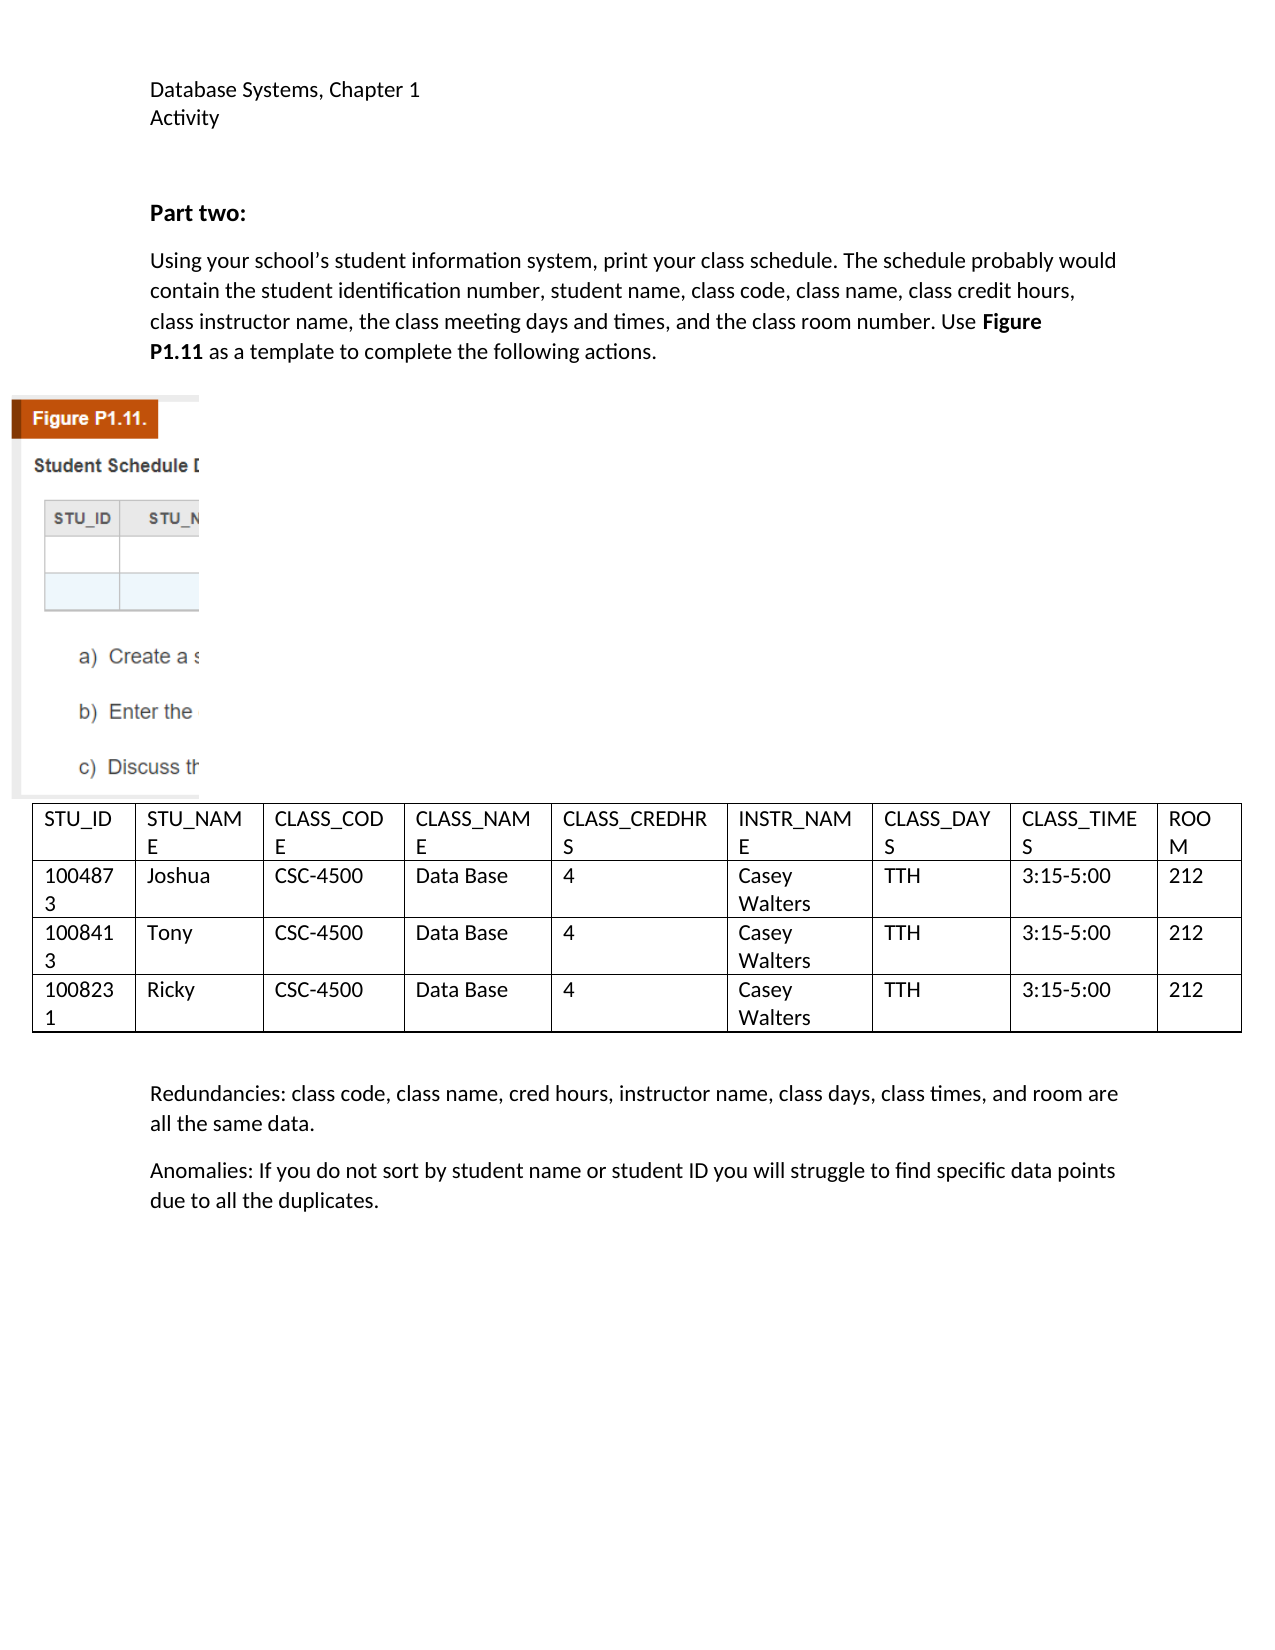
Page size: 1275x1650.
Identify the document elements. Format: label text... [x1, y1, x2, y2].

table_cell Data Base [405, 918, 551, 974]
table_cell Casey Walters [728, 975, 872, 1031]
table_cell CSC-4500 [264, 975, 404, 1031]
table_cell 4 [552, 861, 727, 917]
table_header ROOM [1158, 804, 1241, 860]
text Part two: [150, 197, 1125, 227]
table_header STU_NAME [136, 804, 263, 860]
text Using your school’s student information system, print your class schedule. The schedule probably would contain the student identification number, student name, class code, class name, class credit hours, class instructor name, the class meeting days and times, and the class room number. Use Figure P1.11 as a template to complete the following actions. [150, 246, 1125, 365]
table_cell TTH [873, 975, 1010, 1031]
table_cell 212 [1158, 861, 1241, 917]
table_cell 4 [552, 918, 727, 974]
table_cell TTH [873, 861, 1010, 917]
table_cell Joshua [136, 861, 263, 917]
table_cell 1008413 [33, 918, 135, 974]
table_cell 3:15-5:00 [1011, 918, 1157, 974]
table_cell Data Base [405, 975, 551, 1031]
table_header CLASS_NAME [405, 804, 551, 860]
table_cell Casey Walters [728, 861, 872, 917]
table_cell 212 [1158, 975, 1241, 1031]
table_cell 3:15-5:00 [1011, 861, 1157, 917]
table_cell Tony [136, 918, 263, 974]
table_cell 4 [552, 975, 727, 1031]
table_cell CSC-4500 [264, 918, 404, 974]
table_header CLASS_CREDHRS [552, 804, 727, 860]
table_header CLASS_CODE [264, 804, 404, 860]
table_header INSTR_NAME [728, 804, 872, 860]
text Anomalies: If you do not sort by student name or student ID you will struggle to find specific data points due to all the duplicates. [150, 1156, 1125, 1214]
table_cell 1004873 [33, 861, 135, 917]
table_cell 212 [1158, 918, 1241, 974]
table_header CLASS_TIMES [1011, 804, 1157, 860]
table_cell Casey Walters [728, 918, 872, 974]
table_cell Data Base [405, 861, 551, 917]
picture [11, 395, 199, 799]
table_cell TTH [873, 918, 1010, 974]
table_cell Ricky [136, 975, 263, 1031]
table_cell 3:15-5:00 [1011, 975, 1157, 1031]
table_header CLASS_DAYS [873, 804, 1010, 860]
table_cell CSC-4500 [264, 861, 404, 917]
text Redundancies: class code, class name, cred hours, instructor name, class days, class times, and room are all the same data. [150, 1079, 1125, 1137]
table_cell 1008231 [33, 975, 135, 1031]
table_header STU_ID [33, 804, 135, 860]
